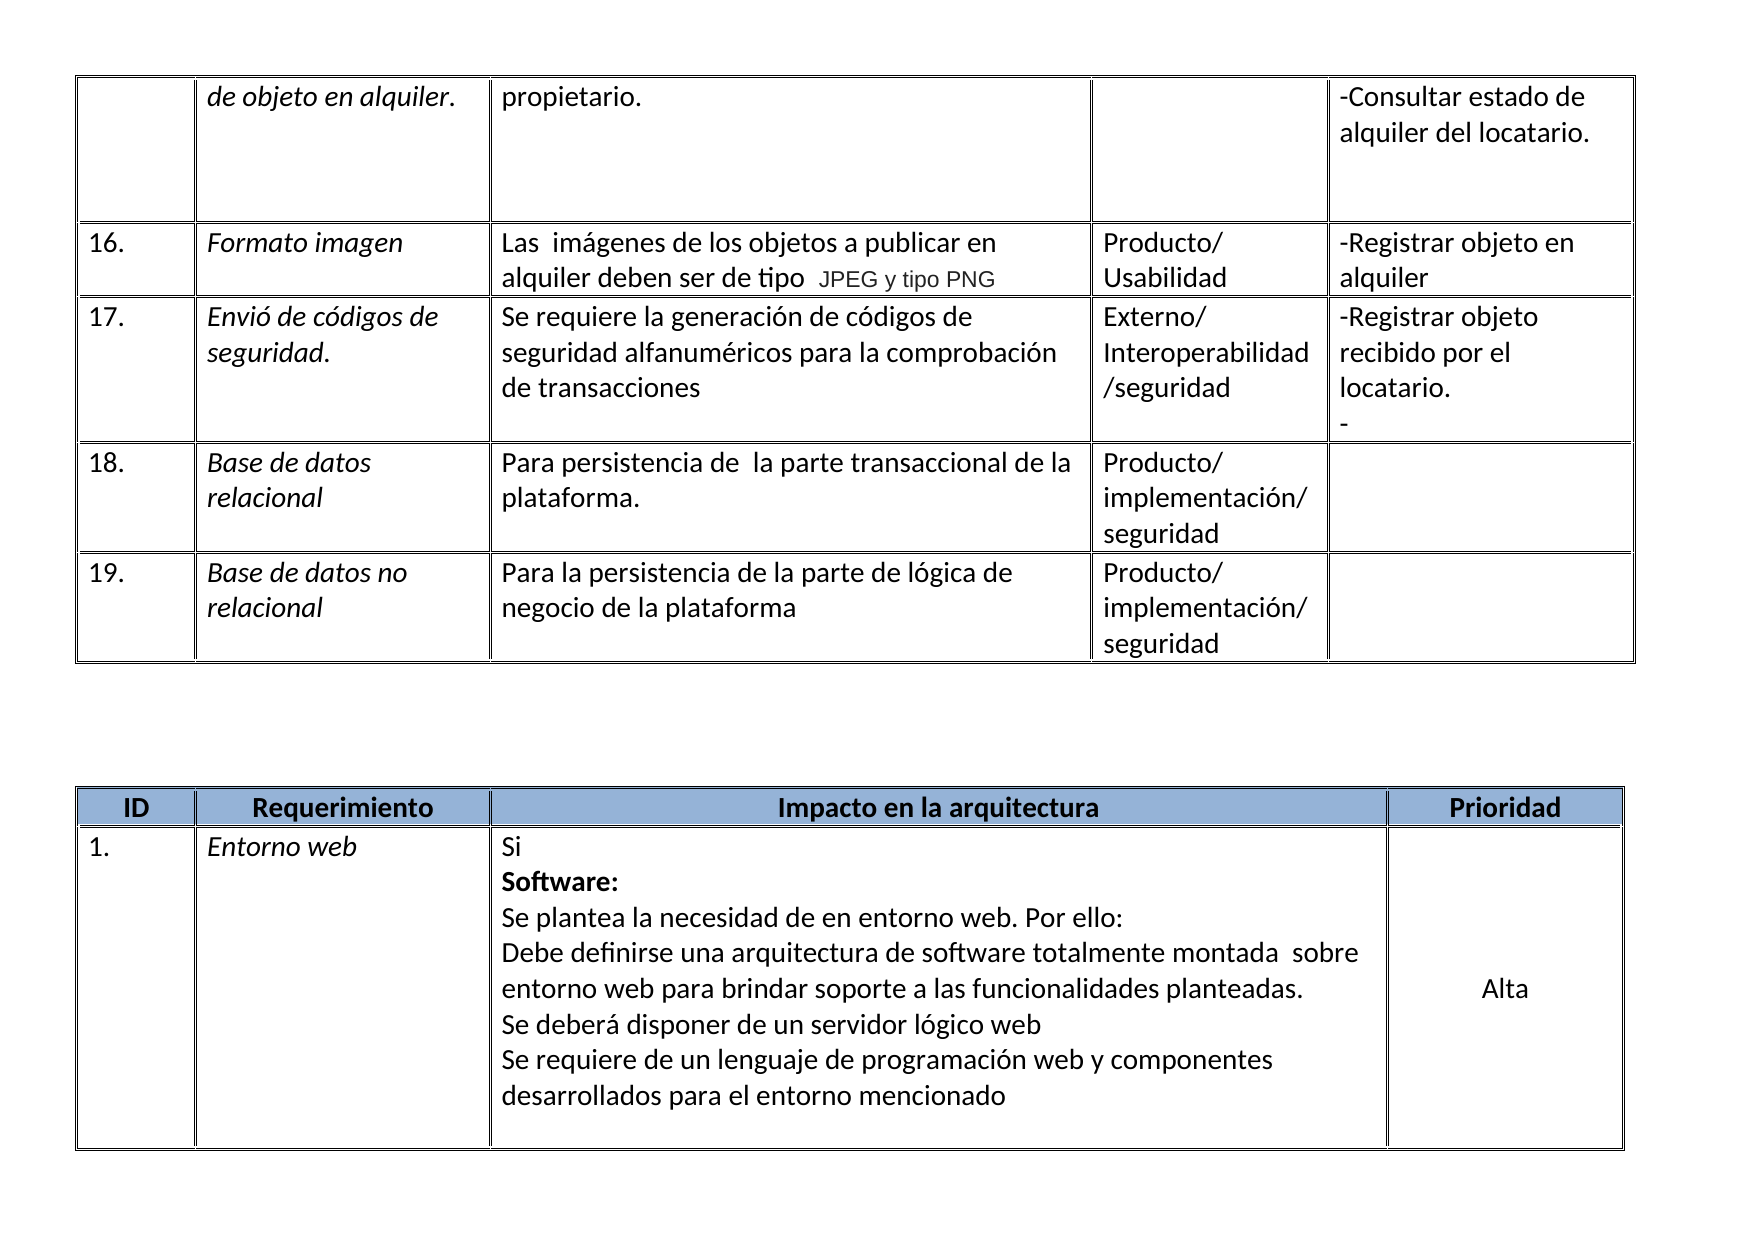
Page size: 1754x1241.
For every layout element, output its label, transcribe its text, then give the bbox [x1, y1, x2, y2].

table_header Impacto en la arquitectura [490, 789, 1387, 824]
table_cell -Registrar objeto recibido por el locatario. - [1328, 295, 1635, 441]
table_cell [490, 76, 1092, 221]
table_cell [1330, 441, 1633, 551]
table_cell 16. [78, 221, 194, 295]
table_header ID [78, 787, 196, 824]
table_cell Envió de códigos de seguridad. [197, 298, 489, 441]
table_header Prioridad [1387, 789, 1622, 824]
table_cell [1328, 78, 1633, 221]
table_cell Producto/implementación/seguridad [1093, 444, 1327, 551]
table_cell 19. [78, 551, 196, 661]
table_cell 1. [78, 825, 196, 1148]
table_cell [196, 78, 490, 221]
table_cell Para persistencia de la parte transaccional de la plataforma. [492, 444, 1090, 551]
table_cell [1328, 551, 1633, 661]
table_cell -Registrar objeto en alquiler [1330, 221, 1633, 295]
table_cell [1092, 78, 1328, 221]
table_cell Si Software: Se plantea la necesidad de en entorno web. Por ello: Debe definirse una arquitectura de software totalmente montada sobre entorno web para brindar soporte a las funcionalidades planteadas. Se deberá disponer de un servidor lógico web Se requiere de un lenguaje de programación web y componentes desarrollados para el entorno mencionado [490, 828, 1387, 1148]
table_cell 17. [77, 295, 196, 441]
table_cell Las imágenes de los objetos a publicar en alquiler deben ser de tipo JPEG y tipo PNG [492, 224, 1090, 295]
table_cell Se requiere la generación de códigos de seguridad alfanuméricos para la comprobación de transacciones [492, 298, 1090, 441]
table_cell 18. [78, 441, 194, 551]
table_cell Alta [1387, 825, 1622, 1148]
table_cell Entorno web [196, 828, 490, 1148]
table_cell Formato imagen [197, 224, 489, 295]
table_header Requerimiento [196, 789, 490, 824]
table_cell Base de datos relacional [197, 444, 489, 551]
table_cell 15. [77, 76, 196, 221]
table_cell Para la persistencia de la parte de lógica de negocio de la plataforma [490, 551, 1092, 661]
table_cell Base de datos no relacional [196, 554, 490, 661]
table_cell Producto/ Usabilidad [1093, 224, 1327, 295]
table_cell Externo/ Interoperabilidad/seguridad [1093, 298, 1327, 441]
table_cell Producto/implementación/seguridad [1092, 554, 1328, 661]
